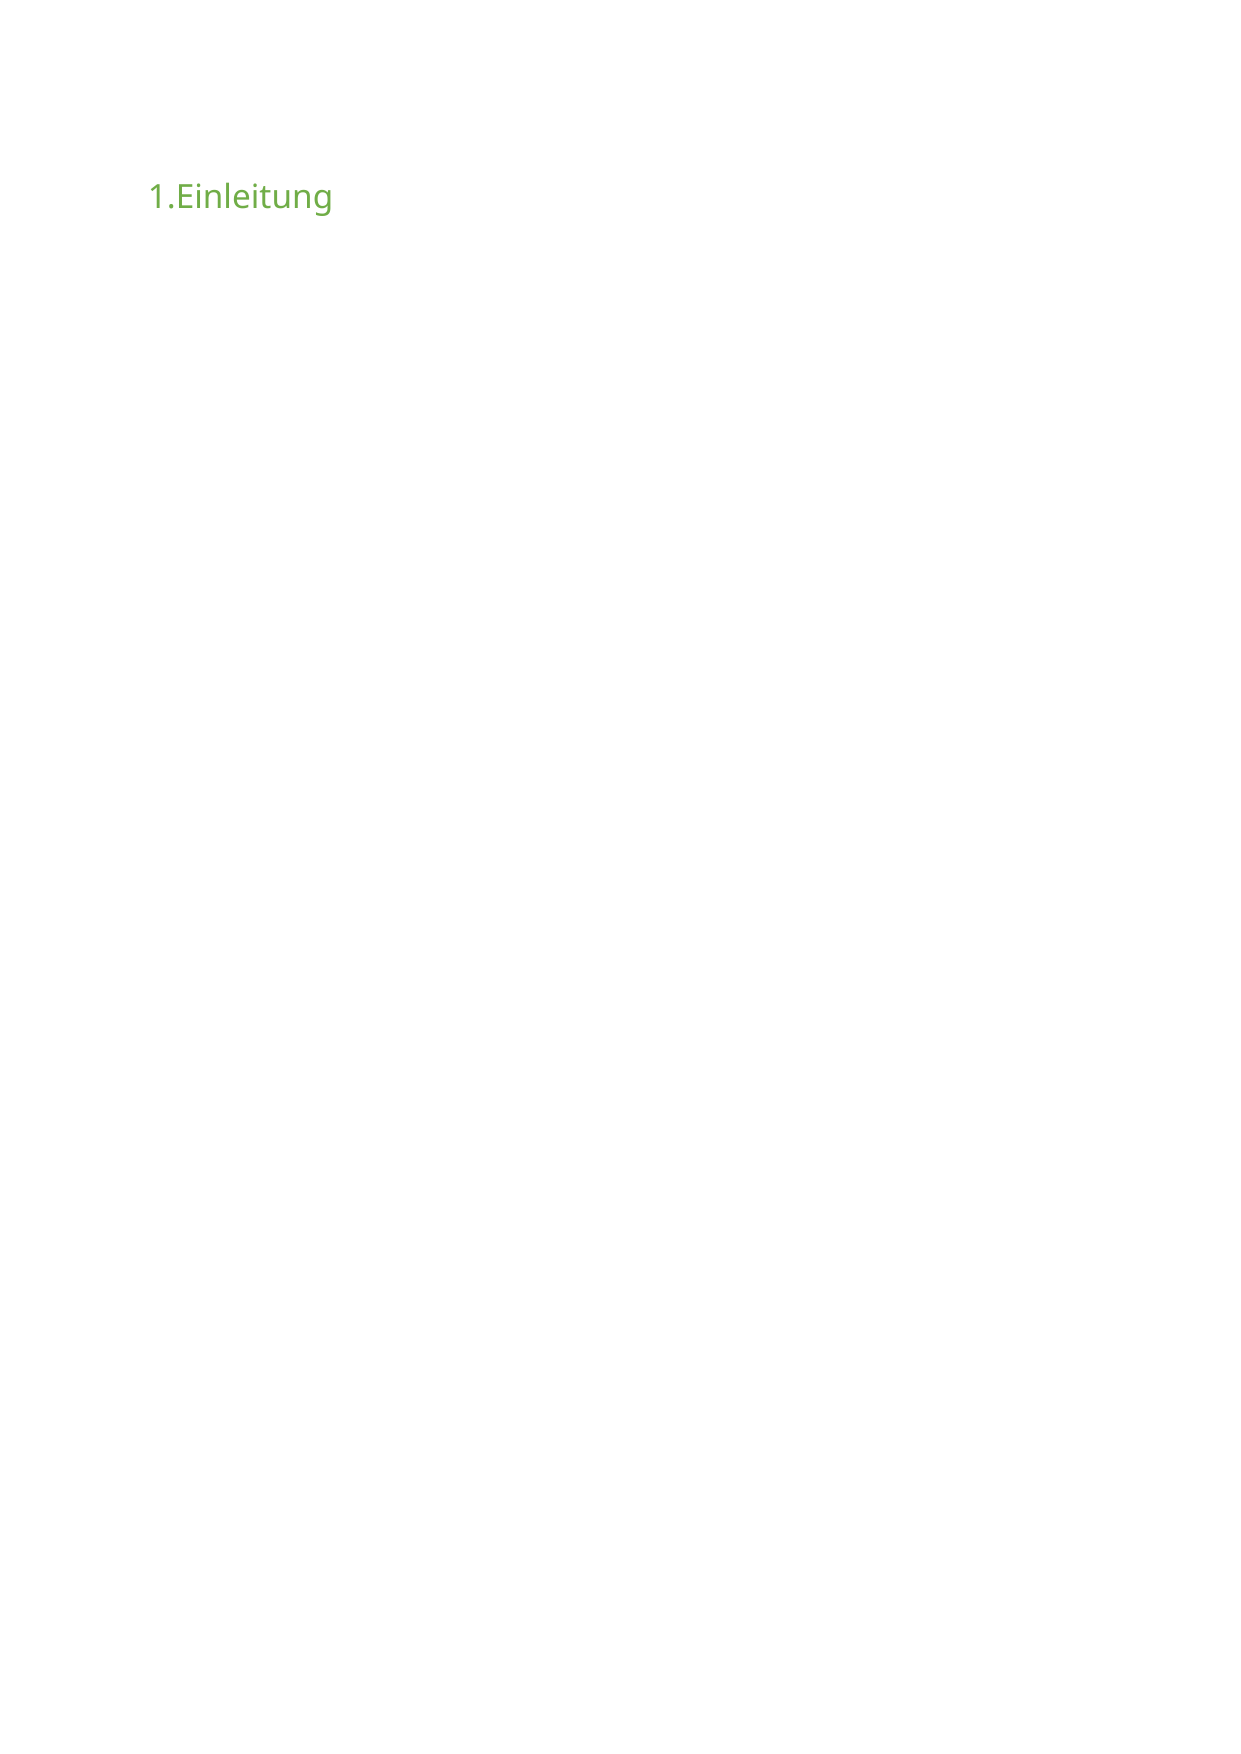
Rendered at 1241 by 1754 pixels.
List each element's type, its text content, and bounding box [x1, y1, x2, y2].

subtitle 1.Einleitung [148, 173, 1093, 218]
